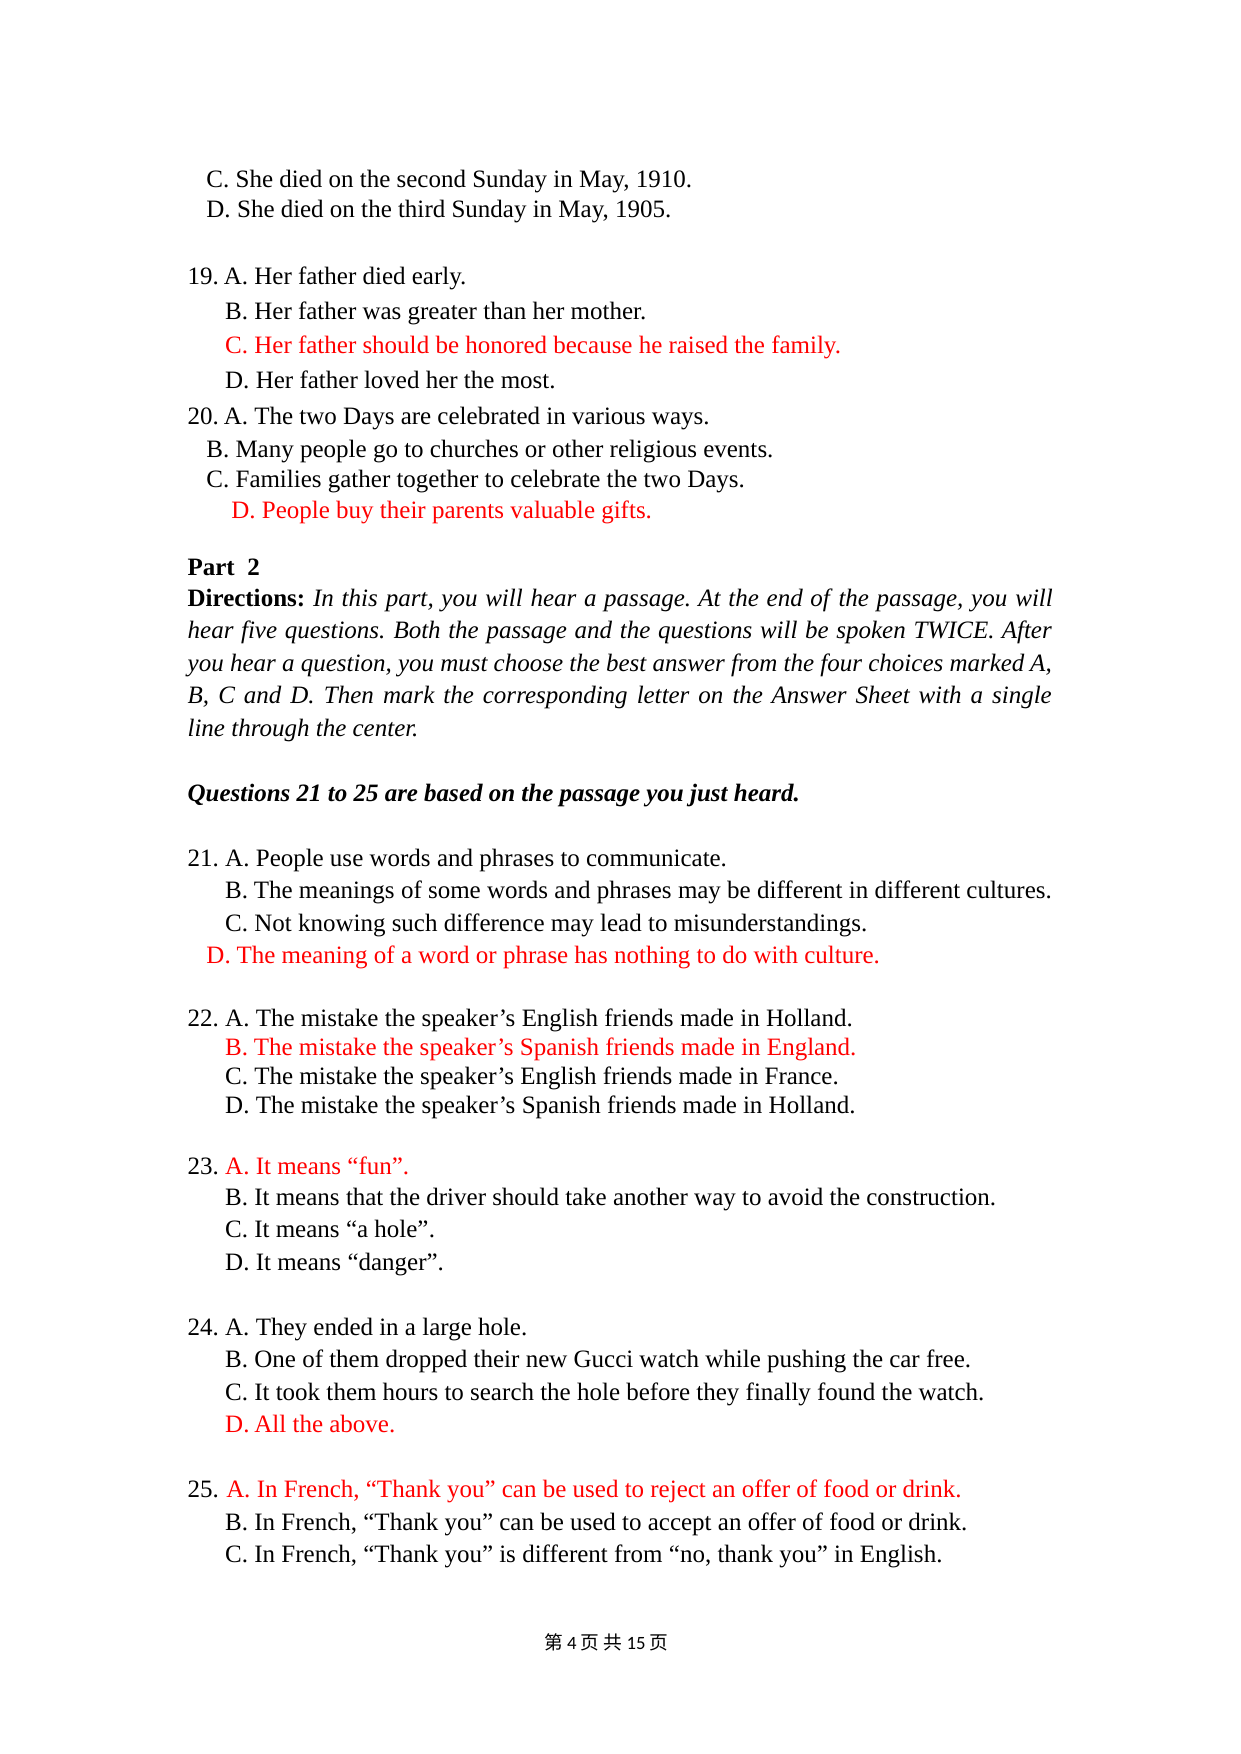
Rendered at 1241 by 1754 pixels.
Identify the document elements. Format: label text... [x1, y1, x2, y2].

text D. People buy their parents valuable gifts. [187, 493, 1053, 526]
text D. Her father loved her the most. [187, 365, 1053, 394]
text D. All the above. [187, 1407, 1053, 1440]
text 24. A. They ended in a large hole. [187, 1310, 1053, 1342]
text 23. A. It means “fun”. [187, 1151, 1053, 1180]
text C. She died on the second Sunday in May, 1910. [187, 162, 1053, 194]
text C. It means “a hole”. [225, 1212, 1053, 1245]
text B. The meanings of some words and phrases may be different in different cultures. [225, 873, 1053, 906]
text B. Her father was greater than her mother. [187, 296, 1053, 325]
text Directions: In this part, you will hear a passage. At the end of the passage, you will hear five questions. Both the passage and the questions will be spoken TWICE. After you hear a question, you must choose the best answer from the four choices marked A, B, C and D. Then mark the corresponding letter on the Answer Sheet with a single line through the center. [187, 581, 1053, 743]
text Part 2 [187, 552, 1053, 581]
text C. Her father should be honored because he raised the family. [187, 330, 1053, 359]
text C. In French, “Thank you” is different from “no, thank you” in English. [187, 1537, 1053, 1570]
text C. The mistake the speaker’s English friends made in France. [209, 1061, 1053, 1090]
text B. The mistake the speaker’s Spanish friends made in England. [209, 1032, 1053, 1061]
text C. Families gather together to celebrate the two Days. [187, 464, 1053, 493]
text D. It means “danger”. [225, 1245, 1053, 1277]
text D. The meaning of a word or phrase has nothing to do with culture. [187, 938, 1053, 971]
text B. It means that the driver should take another way to avoid the construction. [187, 1180, 1053, 1212]
text Questions 21 to 25 are based on the passage you just heard. [187, 776, 1053, 808]
text 21. A. People use words and phrases to communicate. [187, 841, 1053, 873]
text 19. A. Her father died early. [187, 261, 1053, 290]
text B. In French, “Thank you” can be used to accept an offer of food or drink. [187, 1505, 1053, 1537]
text B. One of them dropped their new Gucci watch while pushing the car free. [187, 1342, 1053, 1375]
text 22. A. The mistake the speaker’s English friends made in Holland. [187, 1003, 1053, 1032]
text B. Many people go to churches or other religious events. [187, 432, 1053, 464]
text 20. A. The two Days are celebrated in various ways. [187, 399, 1053, 432]
text C. Not knowing such difference may lead to misunderstandings. [225, 906, 1053, 938]
text D. The mistake the speaker’s Spanish friends made in Holland. [209, 1090, 1053, 1118]
text 25. A. In French, “Thank you” can be used to reject an offer of food or drink. [187, 1472, 1053, 1505]
text D. She died on the third Sunday in May, 1905. [187, 194, 1053, 223]
text C. It took them hours to search the hole before they finally found the watch. [187, 1375, 1053, 1407]
